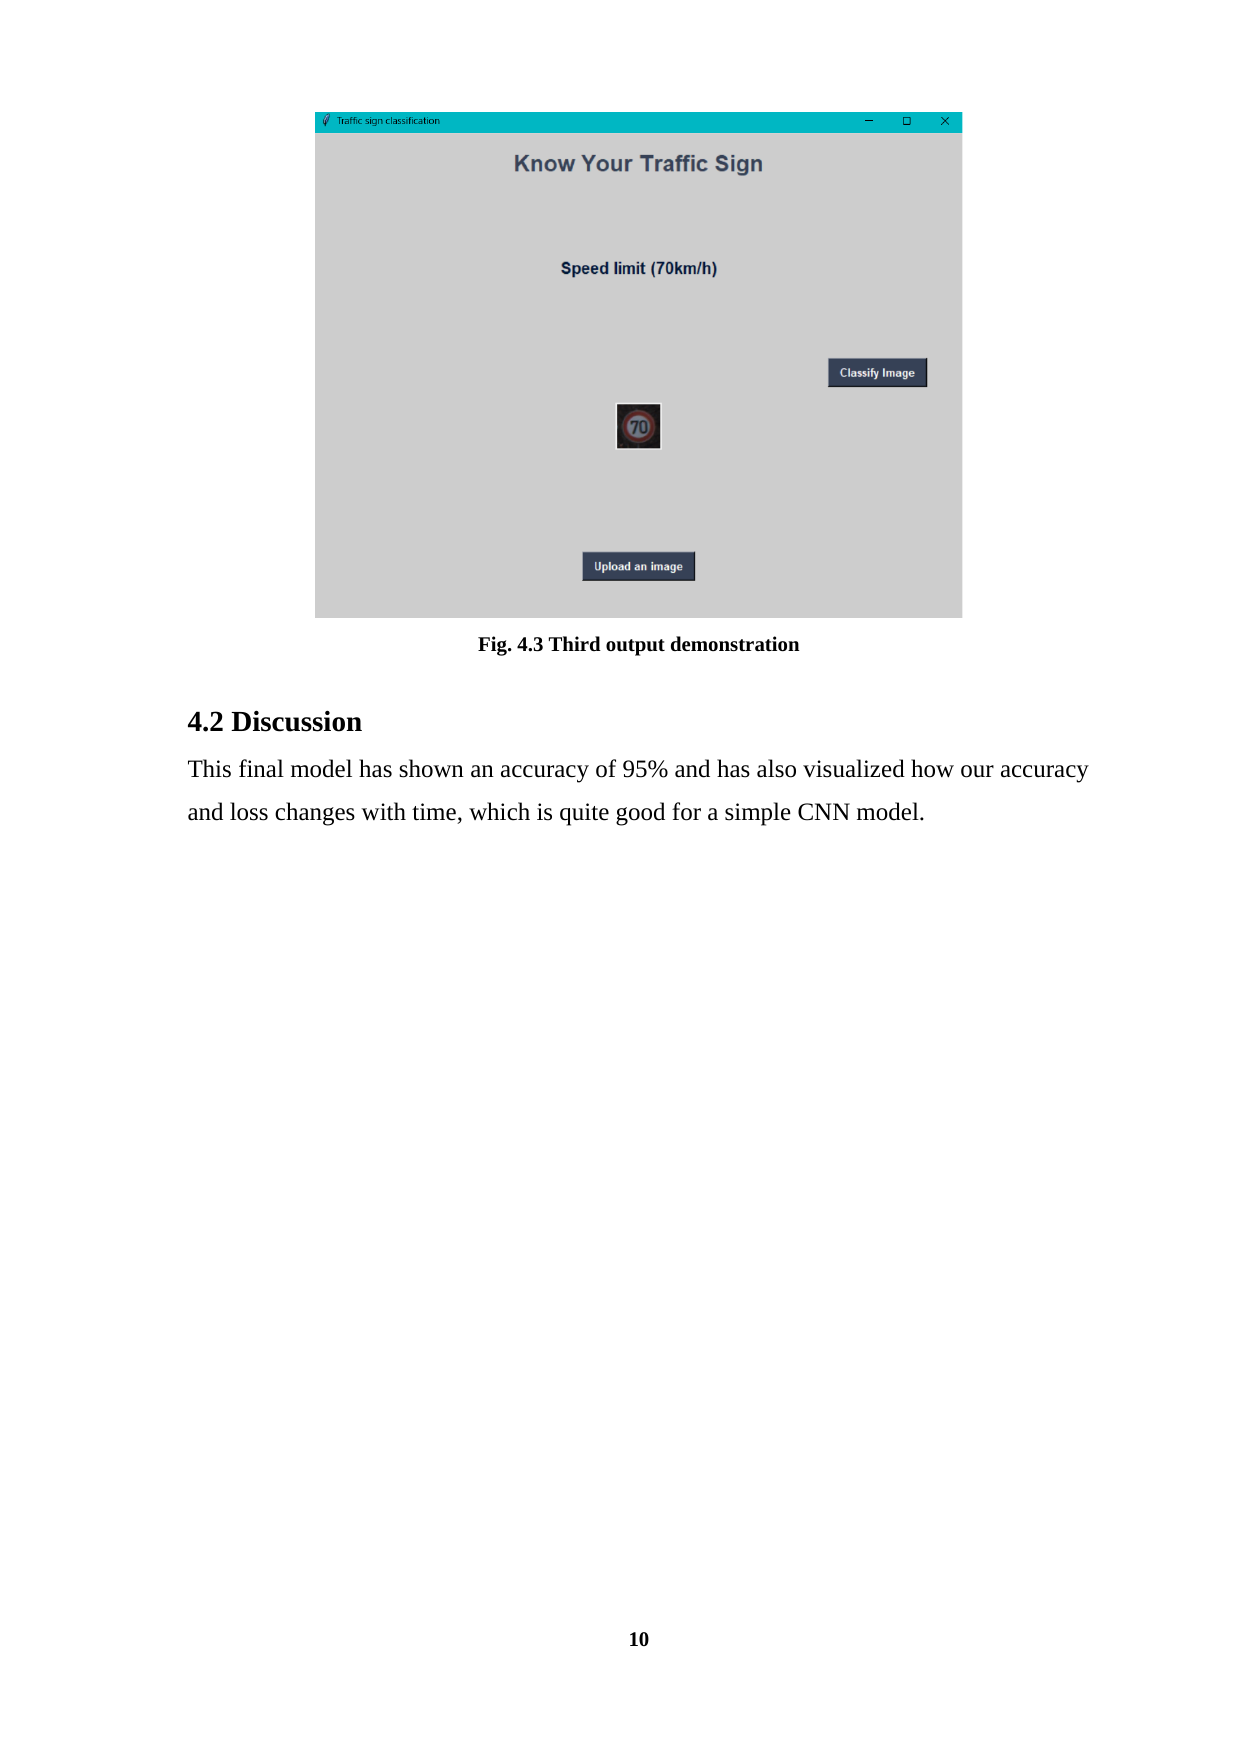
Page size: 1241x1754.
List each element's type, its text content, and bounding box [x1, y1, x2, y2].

text Fig. 4.3 Third output demonstration [187, 632, 1090, 656]
picture [315, 112, 963, 618]
text This final model has shown an accuracy of 95% and has also visualized how our accuracy and loss changes with time, which is quite good for a simple CNN model. [187, 754, 1090, 826]
text 4.2 Discussion [187, 704, 1090, 737]
